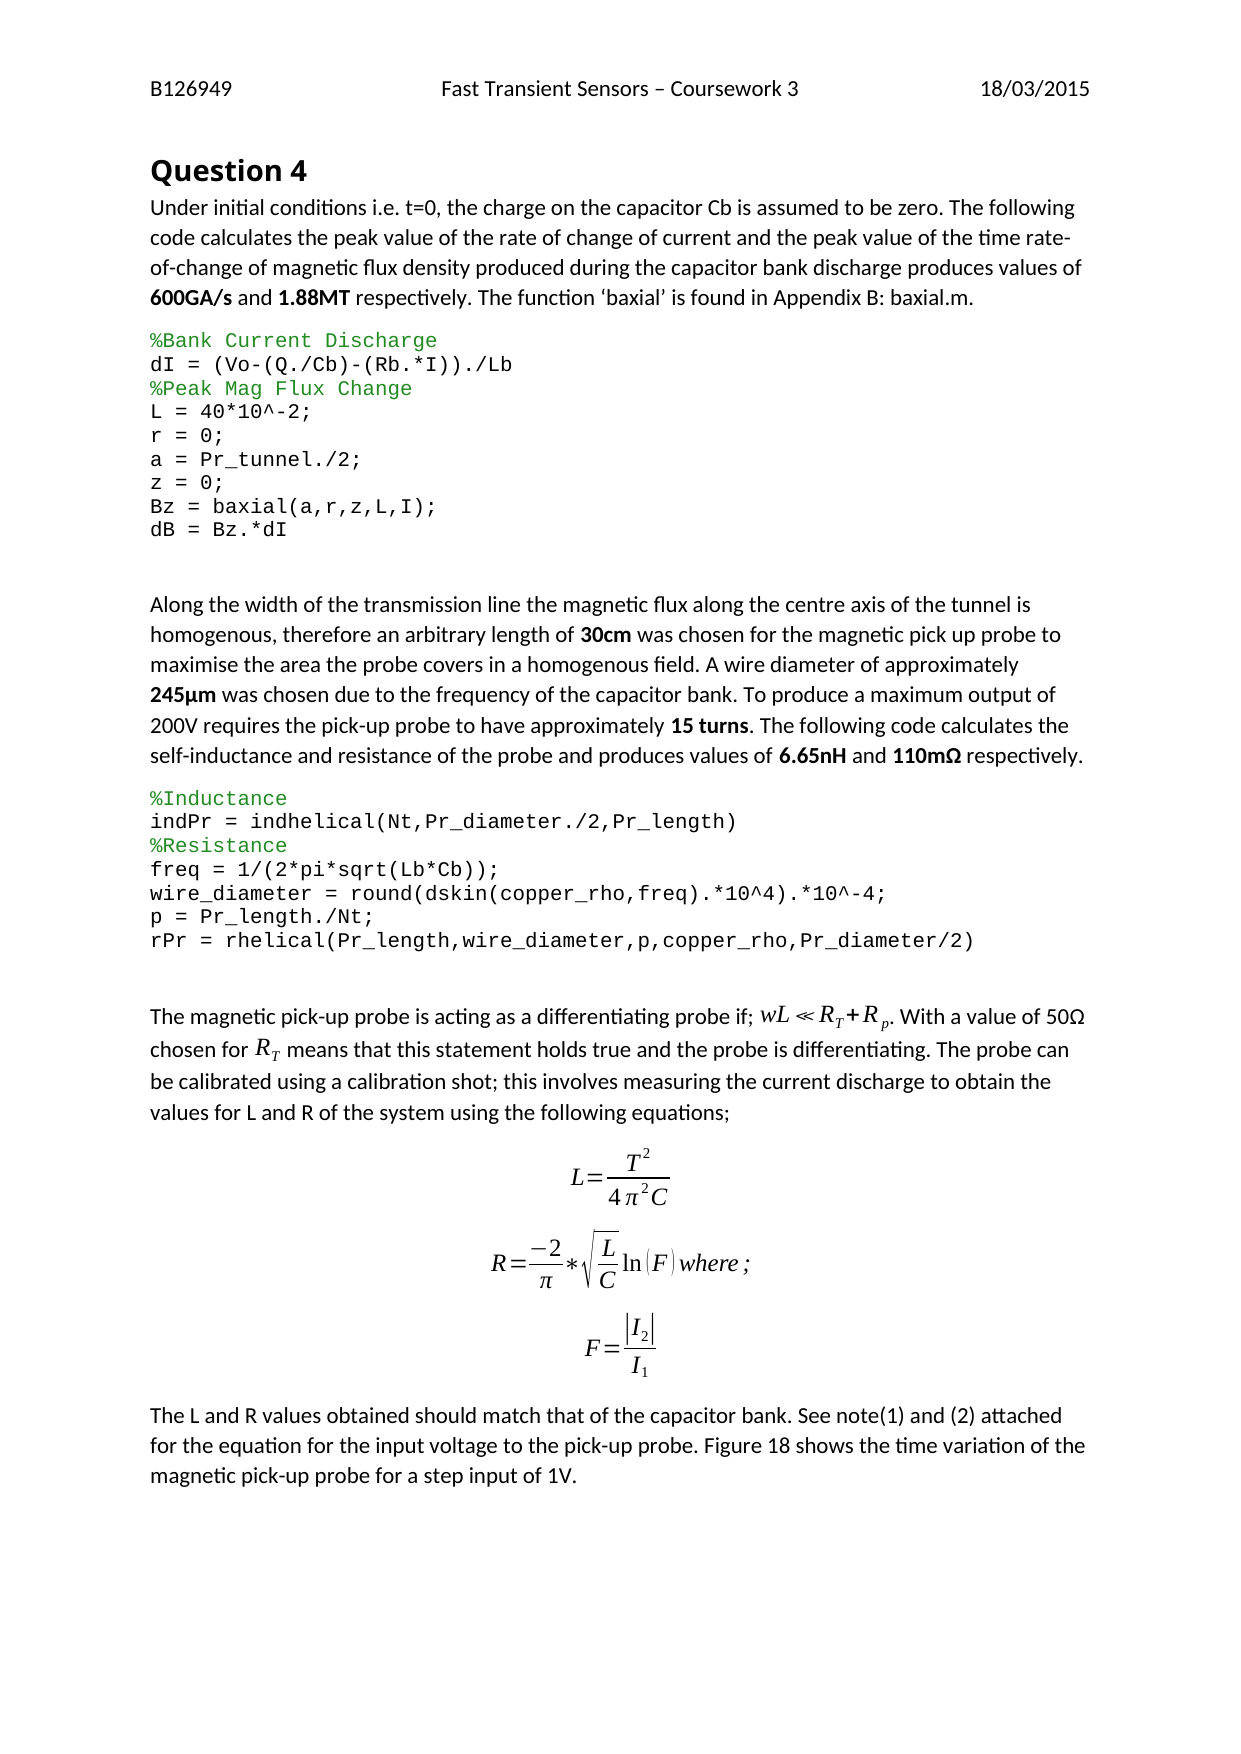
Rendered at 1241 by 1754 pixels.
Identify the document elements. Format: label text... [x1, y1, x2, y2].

text a = Pr_tunnel./2; [150, 448, 1090, 472]
text Bz = baxial(a,r,z,L,I); [150, 496, 1090, 519]
subtitle Question 4 [150, 150, 1090, 190]
text L = 40*10^-2; [150, 401, 1090, 425]
text wire_diameter = round(dskin(copper_rho,freq).*10^4).*10^-4; [150, 882, 1090, 906]
text %Resistance [150, 835, 1090, 859]
text dI = (Vo-(Q./Cb)-(Rb.*I))./Lb [150, 354, 1090, 378]
text %Bank Current Discharge [150, 330, 1090, 354]
text dB = Bz.*dI [150, 519, 1090, 543]
text %Peak Mag Flux Change [150, 378, 1090, 401]
text r = 0; [150, 425, 1090, 448]
text %Inductance [150, 788, 1090, 812]
text z = 0; [150, 472, 1090, 496]
text indPr = indhelical(Nt,Pr_diameter./2,Pr_length) [150, 812, 1090, 835]
text rPr = rhelical(Pr_length,wire_diameter,p,copper_rho,Pr_diameter/2) [150, 930, 1090, 953]
text freq = 1/(2*pi*sqrt(Lb*Cb)); [150, 859, 1090, 882]
text Under initial conditions i.e. t=0, the charge on the capacitor Cb is assumed to be zero. The following code calculates the peak value of the rate of change of current and the peak value of the time rate-of-change of magnetic flux density produced during the capacitor bank discharge produces values of 600GA/s and 1.88MT respectively. The function ‘baxial’ is found in Appendix B: baxial.m. [150, 193, 1090, 311]
text p = Pr_length./Nt; [150, 906, 1090, 930]
text The L and R values obtained should match that of the capacitor bank. See note(1) and (2) attached for the equation for the input voltage to the pick-up probe. Figure 18 shows the time variation of the magnetic pick-up probe for a step input of 1V. [150, 1401, 1090, 1489]
text Along the width of the transmission line the magnetic flux along the centre axis of the tunnel is homogenous, therefore an arbitrary length of 30cm was chosen for the magnetic pick up probe to maximise the area the probe covers in a homogenous field. A wire diameter of approximately 245µm was chosen due to the frequency of the capacitor bank. To produce a maximum output of 200V requires the pick-up probe to have approximately 15 turns. The following code calculates the self-inductance and resistance of the probe and produces values of 6.65nH and 110mΩ respectively. [150, 590, 1090, 769]
text The magnetic pick-up probe is acting as a differentiating probe if; . With a value of 50Ω chosen for means that this statement holds true and the probe is differentiating. The probe can be calibrated using a calibration shot; this involves measuring the current discharge to obtain the values for L and R of the system using the following equations; [150, 1000, 1090, 1126]
